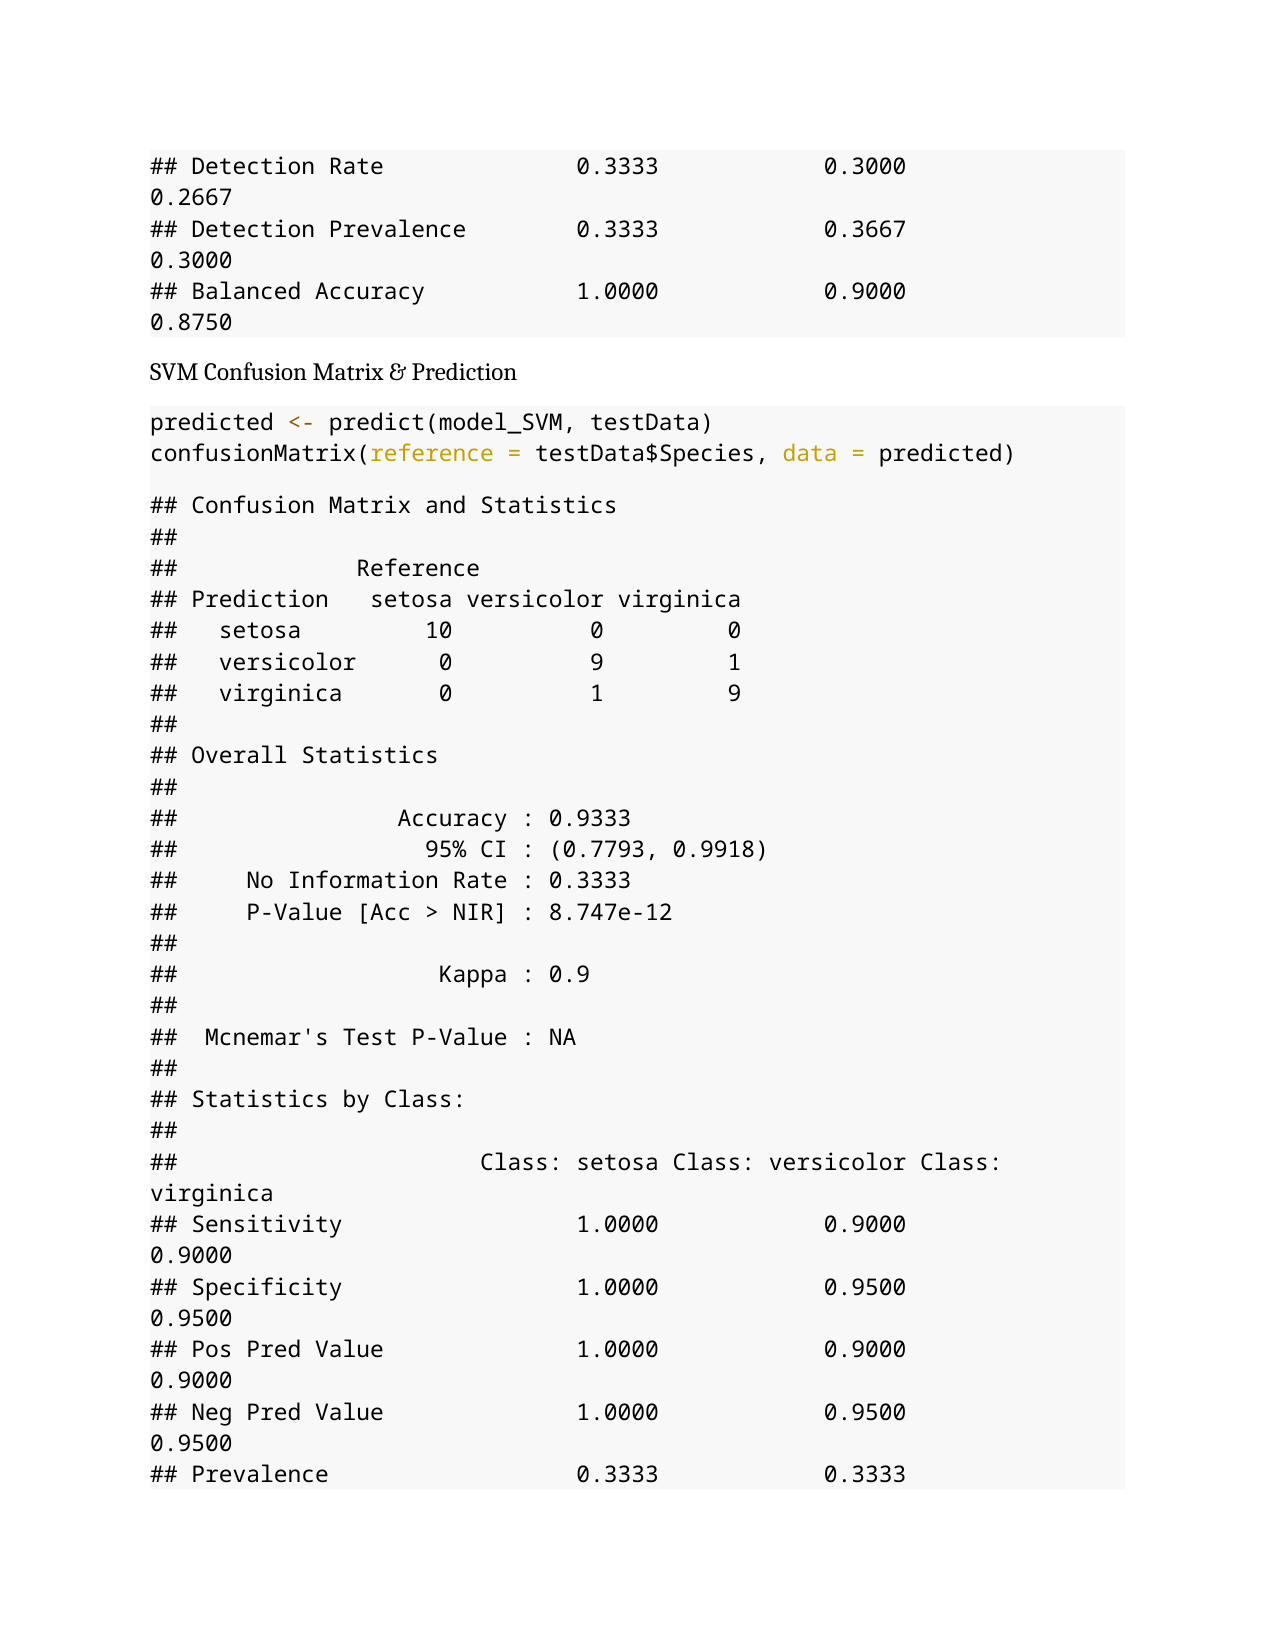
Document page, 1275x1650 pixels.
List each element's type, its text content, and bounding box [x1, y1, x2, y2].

text SVM Confusion Matrix & Prediction [150, 358, 1125, 387]
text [150, 489, 1125, 1489]
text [150, 150, 1125, 337]
text predicted <- predict(model_SVM, testData) confusionMatrix(reference = testData$Species, data = predicted) [714, 406, 1125, 468]
